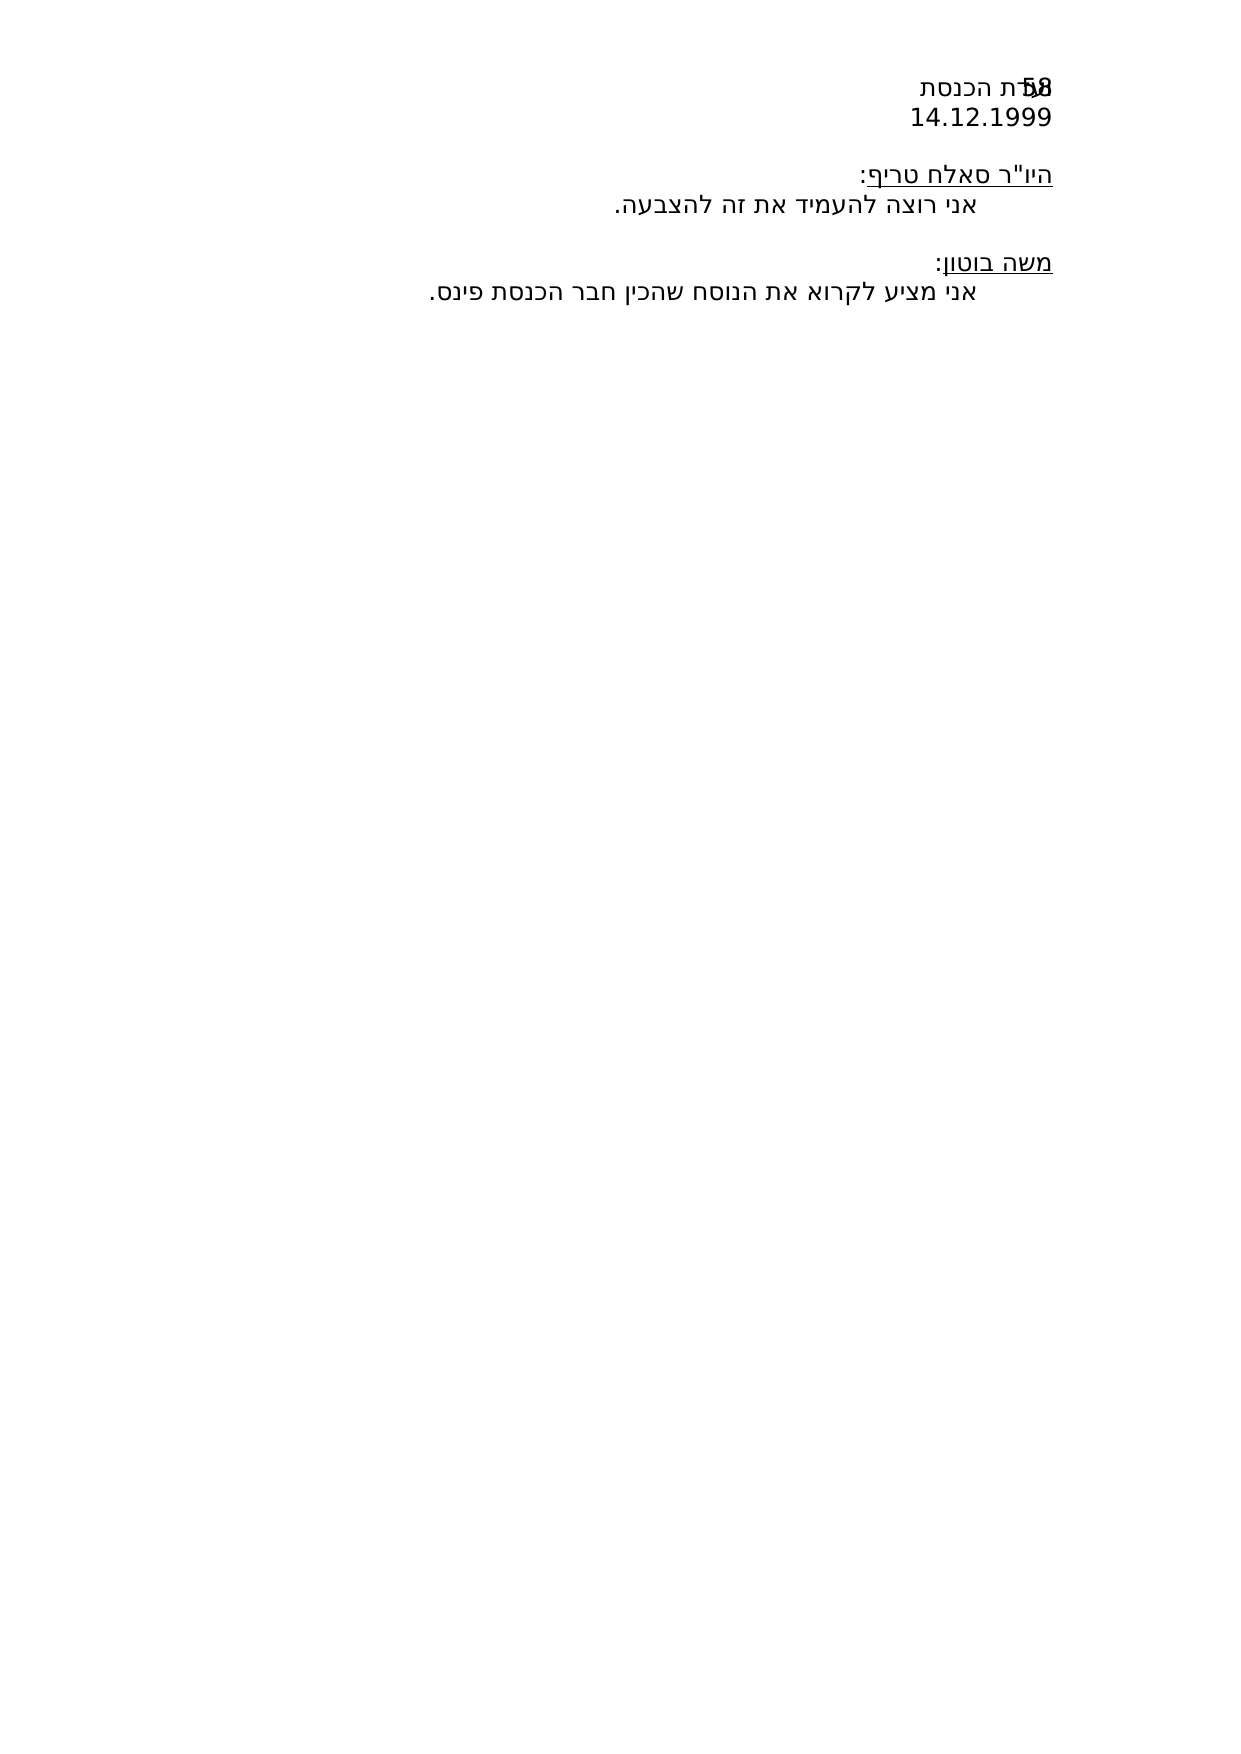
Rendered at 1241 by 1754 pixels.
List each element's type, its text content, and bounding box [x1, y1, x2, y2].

text היו"ר סאלח טריף: [187, 161, 1053, 190]
text משה בוטון: [187, 248, 1053, 277]
text אני מציע לקרוא את הנוסח שהכין חבר הכנסת פינס. [187, 277, 1053, 306]
text אני רוצה להעמיד את זה להצבעה. [187, 190, 1053, 219]
